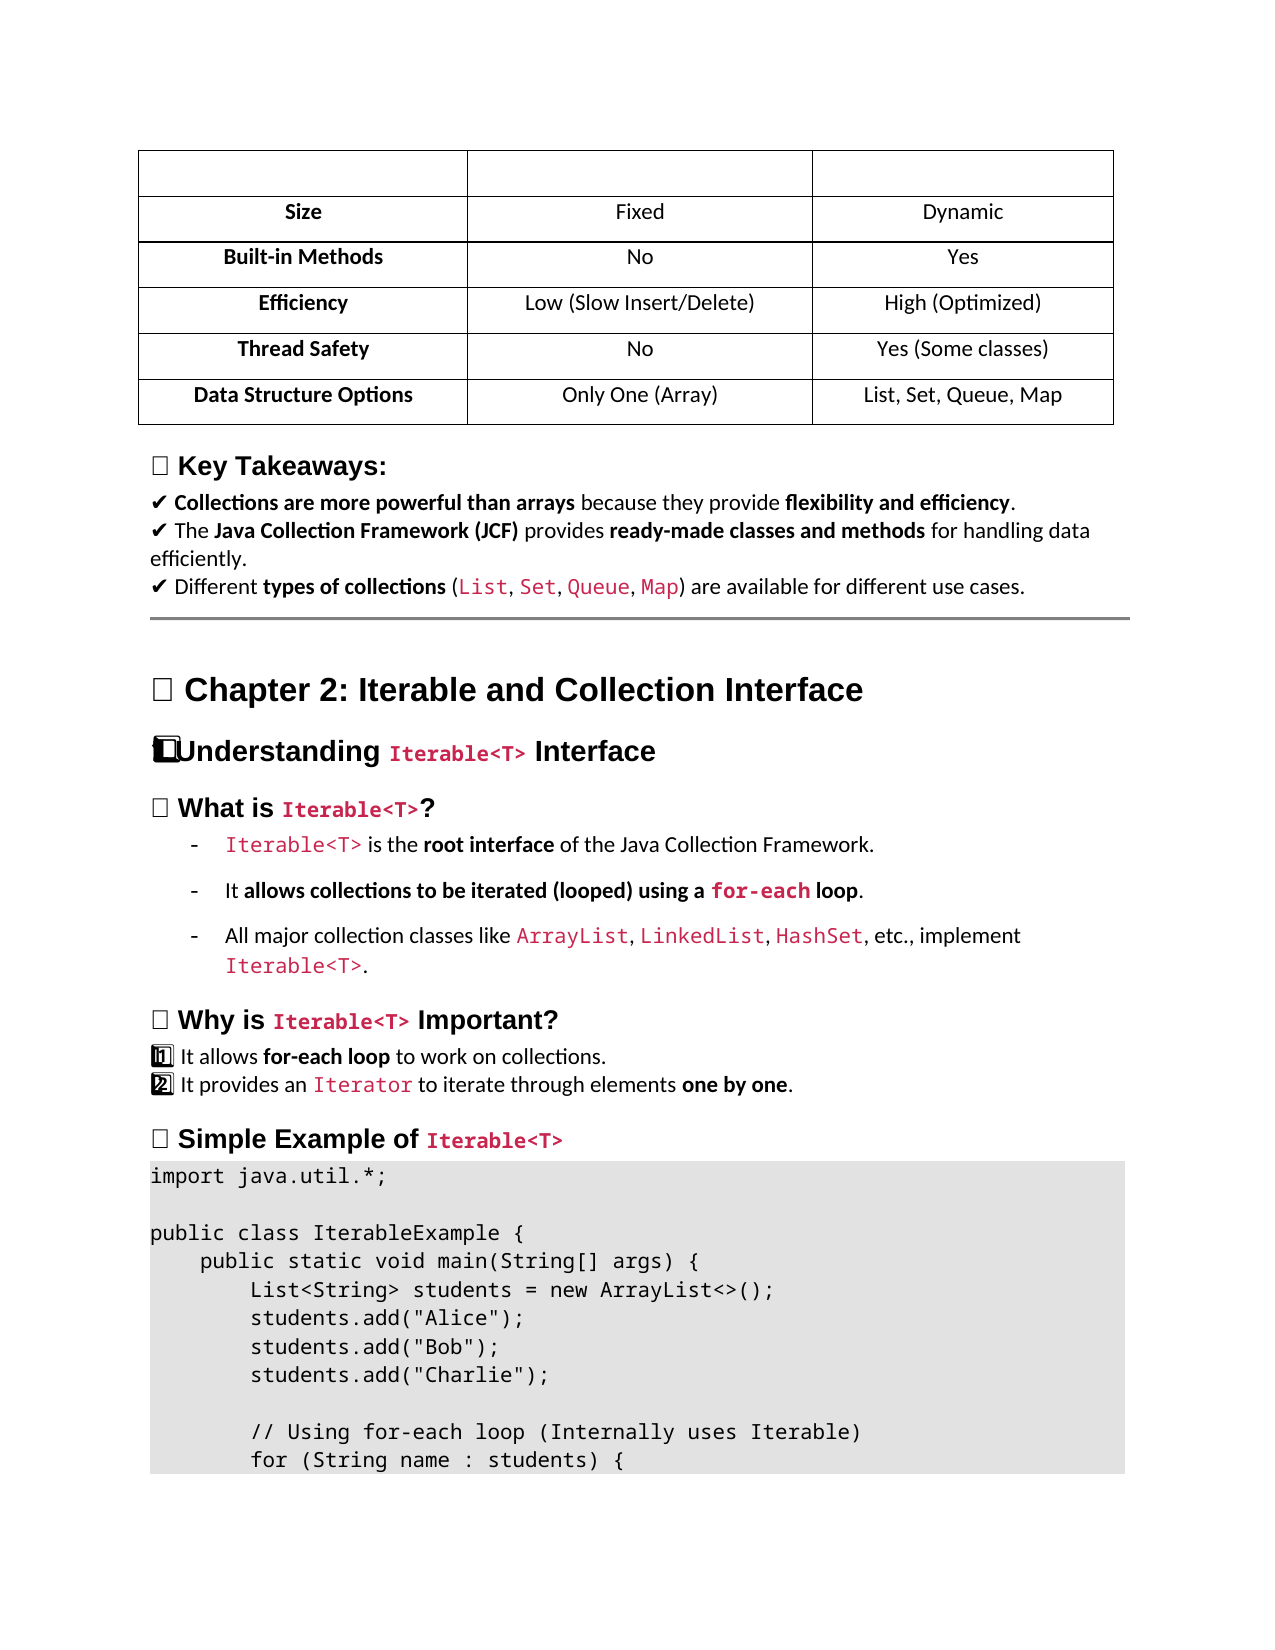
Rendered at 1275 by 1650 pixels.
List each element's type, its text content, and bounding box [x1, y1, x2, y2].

text 1️⃣ It allows for-each loop to work on collections. 2️⃣ It provides an Iterator to iterate through elements one by one. [150, 1042, 1125, 1098]
list Iterable<T> is the root interface of the Java Collection Framework. [187, 830, 1125, 859]
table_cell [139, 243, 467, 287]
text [150, 1161, 1125, 1474]
subtitle 🌟 Key Takeaways: [150, 450, 1125, 482]
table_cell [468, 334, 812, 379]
subtitle 📍 Why is Iterable<T> Important? [150, 1004, 1125, 1036]
list All major collection classes like ArrayList, LinkedList, HashSet, etc., implement Iterable<T>. [187, 922, 1125, 979]
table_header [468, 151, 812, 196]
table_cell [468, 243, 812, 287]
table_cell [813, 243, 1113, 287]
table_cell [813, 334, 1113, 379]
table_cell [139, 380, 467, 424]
text ✔ Collections are more powerful than arrays because they provide flexibility and efficiency. ✔ The Java Collection Framework (JCF) provides ready-made classes and methods for handling data efficiently. ✔ Different types of collections (List, Set, Queue, Map) are available for different use cases. [150, 488, 1125, 600]
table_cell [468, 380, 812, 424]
subtitle 📍 Simple Example of Iterable<T> [150, 1123, 1125, 1155]
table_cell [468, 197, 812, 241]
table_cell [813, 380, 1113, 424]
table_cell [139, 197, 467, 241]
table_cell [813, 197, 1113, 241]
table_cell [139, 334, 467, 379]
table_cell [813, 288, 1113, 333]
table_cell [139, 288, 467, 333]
subtitle 📍 What is Iterable<T>? [150, 792, 1125, 824]
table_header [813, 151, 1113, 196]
subtitle 1️⃣ Understanding Iterable<T> Interface [150, 733, 1125, 767]
subtitle 📌 Chapter 2: Iterable and Collection Interface [150, 670, 1125, 708]
list It allows collections to be iterated (looped) using a for-each loop. [187, 876, 1125, 905]
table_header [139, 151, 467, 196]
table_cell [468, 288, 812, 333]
